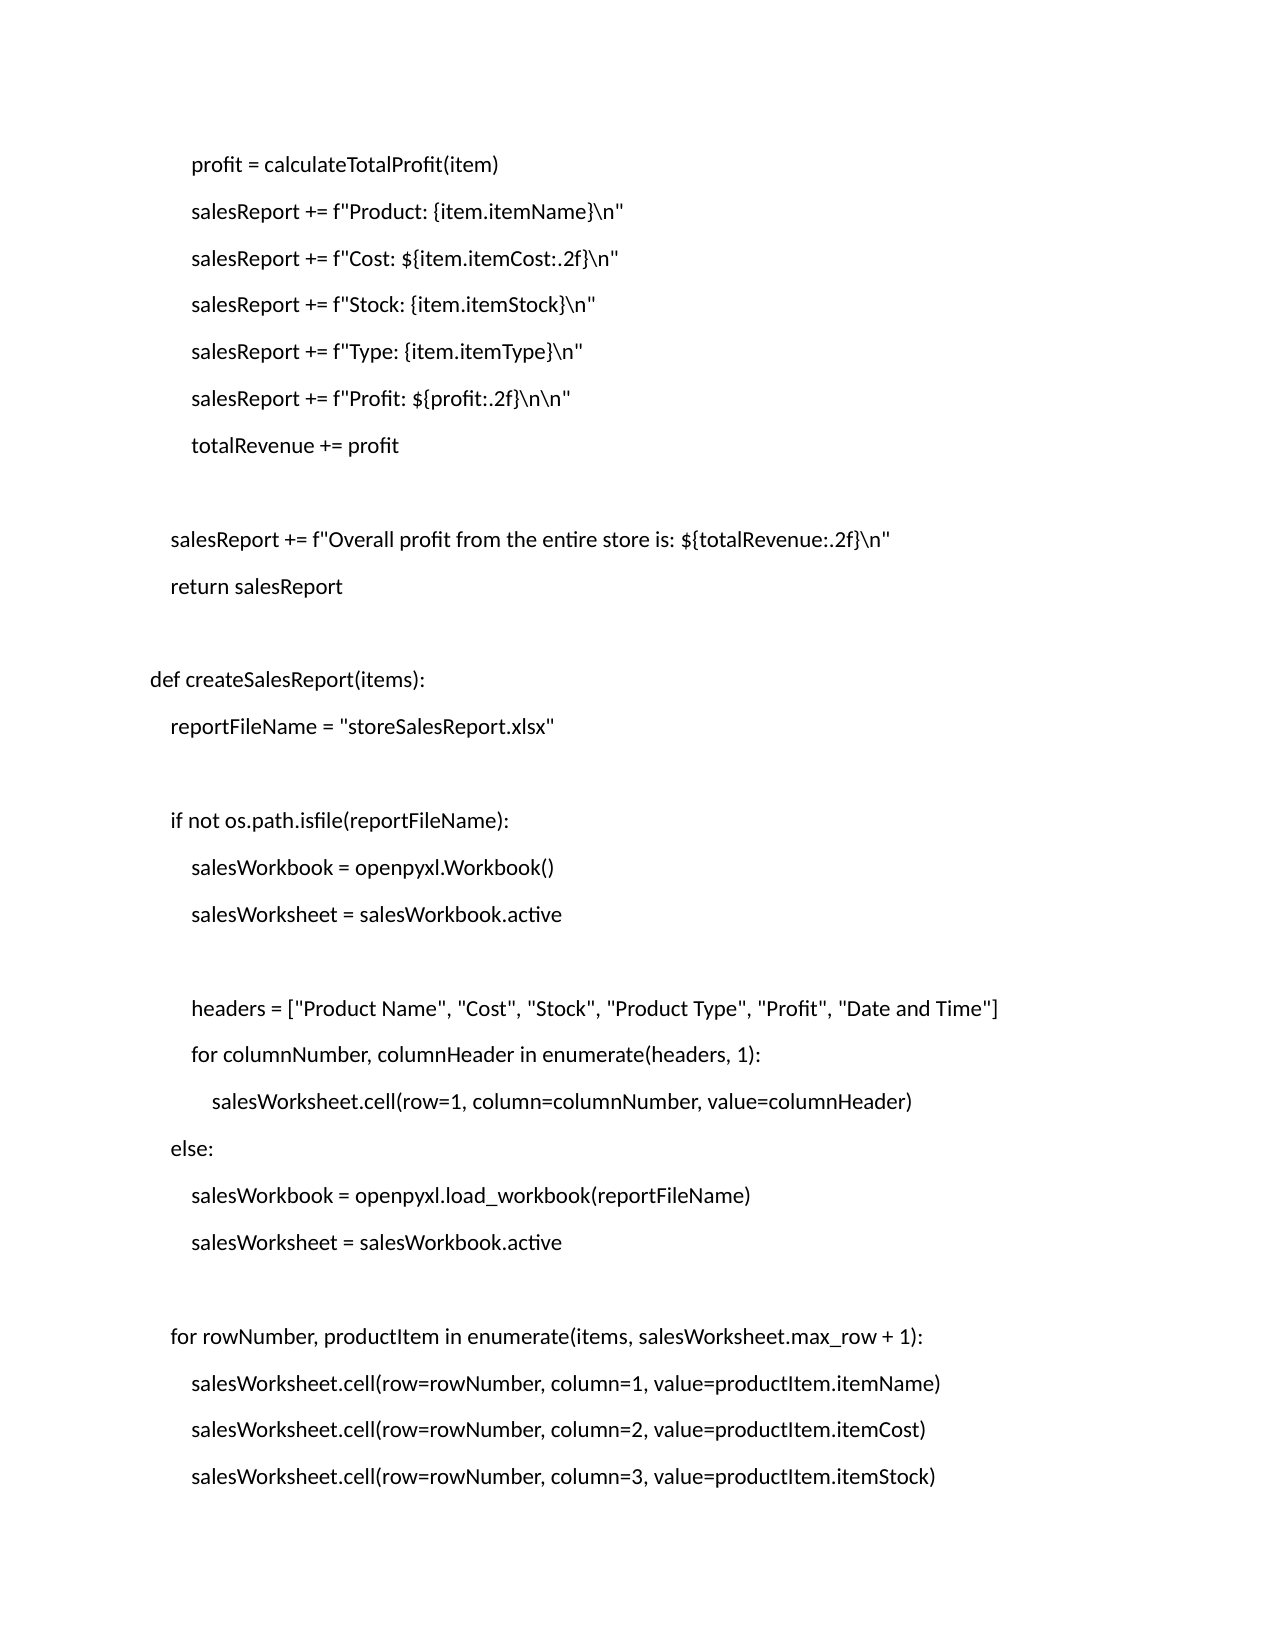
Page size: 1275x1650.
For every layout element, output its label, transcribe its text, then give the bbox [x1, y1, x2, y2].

text salesReport += f"Stock: {item.itemStock}\n" [150, 291, 1125, 319]
text salesWorkbook = openpyxl.load_workbook(reportFileName) [150, 1181, 1125, 1209]
text salesWorksheet.cell(row=1, column=columnNumber, value=columnHeader) [150, 1087, 1125, 1116]
text salesReport += f"Product: {item.itemName}\n" [150, 197, 1125, 225]
text headers = ["Product Name", "Cost", "Stock", "Product Type", "Profit", "Date and Time"] [150, 994, 1125, 1022]
text return salesReport [150, 572, 1125, 600]
text salesWorksheet.cell(row=rowNumber, column=1, value=productItem.itemName) [150, 1369, 1125, 1397]
text salesWorksheet.cell(row=rowNumber, column=2, value=productItem.itemCost) [150, 1416, 1125, 1444]
text reportFileName = "storeSalesReport.xlsx" [150, 712, 1125, 741]
text if not os.path.isfile(reportFileName): [150, 806, 1125, 834]
text salesReport += f"Type: {item.itemType}\n" [150, 337, 1125, 366]
text salesWorksheet = salesWorkbook.active [150, 900, 1125, 928]
text salesWorkbook = openpyxl.Workbook() [150, 853, 1125, 881]
text for columnNumber, columnHeader in enumerate(headers, 1): [150, 1041, 1125, 1069]
text salesReport += f"Profit: ${profit:.2f}\n\n" [150, 384, 1125, 412]
text for rowNumber, productItem in enumerate(items, salesWorksheet.max_row + 1): [150, 1322, 1125, 1350]
text salesWorksheet.cell(row=rowNumber, column=3, value=productItem.itemStock) [150, 1462, 1125, 1491]
text salesReport += f"Overall profit from the entire store is: ${totalRevenue:.2f}\n" [150, 525, 1125, 553]
text salesReport += f"Cost: ${item.itemCost:.2f}\n" [150, 244, 1125, 272]
text salesWorksheet = salesWorkbook.active [150, 1228, 1125, 1256]
text def createSalesReport(items): [150, 666, 1125, 694]
text totalRevenue += profit [150, 431, 1125, 459]
text else: [150, 1134, 1125, 1162]
text profit = calculateTotalProfit(item) [150, 150, 1125, 178]
